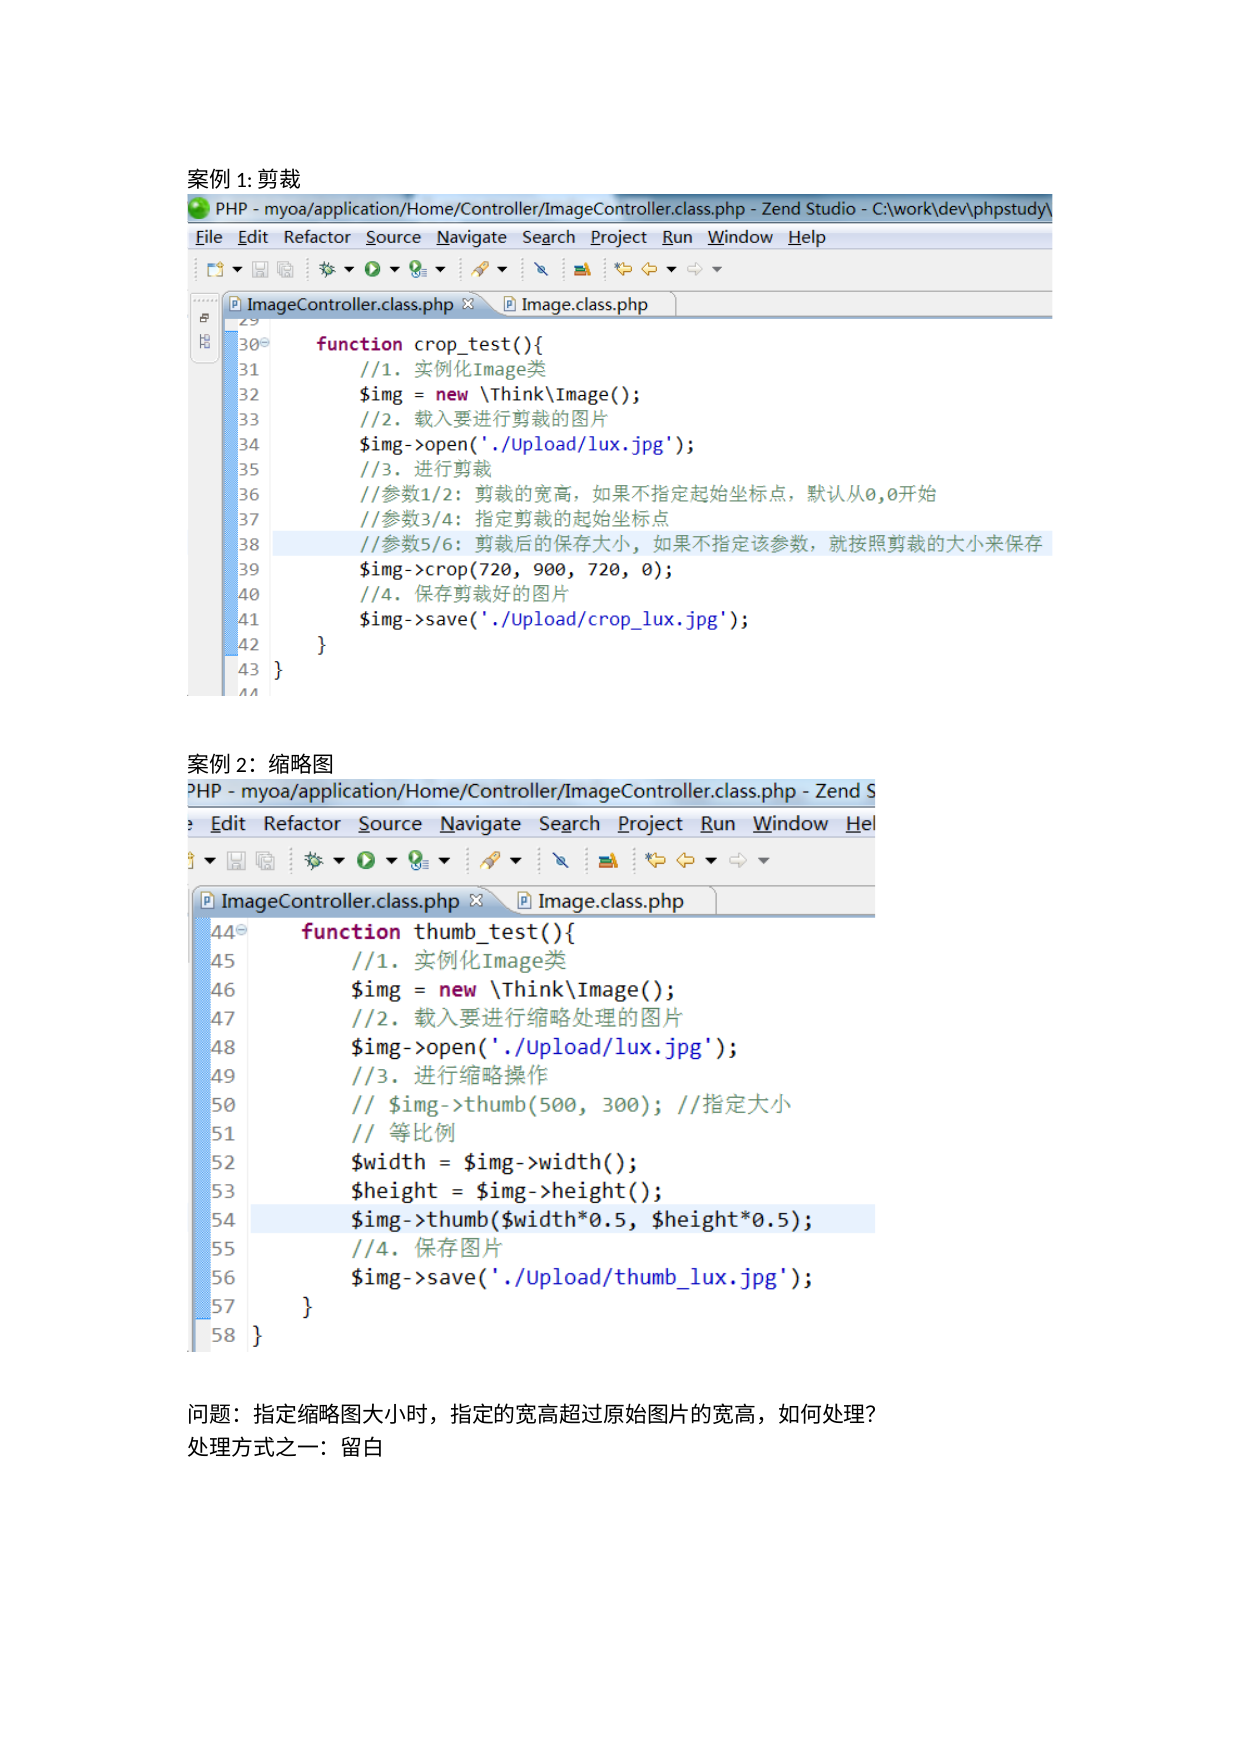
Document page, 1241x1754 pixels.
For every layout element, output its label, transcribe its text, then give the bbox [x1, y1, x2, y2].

picture [187, 194, 1053, 696]
list 处理方式之一：留白 [187, 1429, 1053, 1462]
list 案例2：缩略图 [187, 747, 1053, 779]
list 案例1: 剪裁 [187, 162, 1053, 194]
picture [187, 779, 876, 1352]
list 问题：指定缩略图大小时，指定的宽高超过原始图片的宽高，如何处理？ [187, 1397, 1053, 1429]
